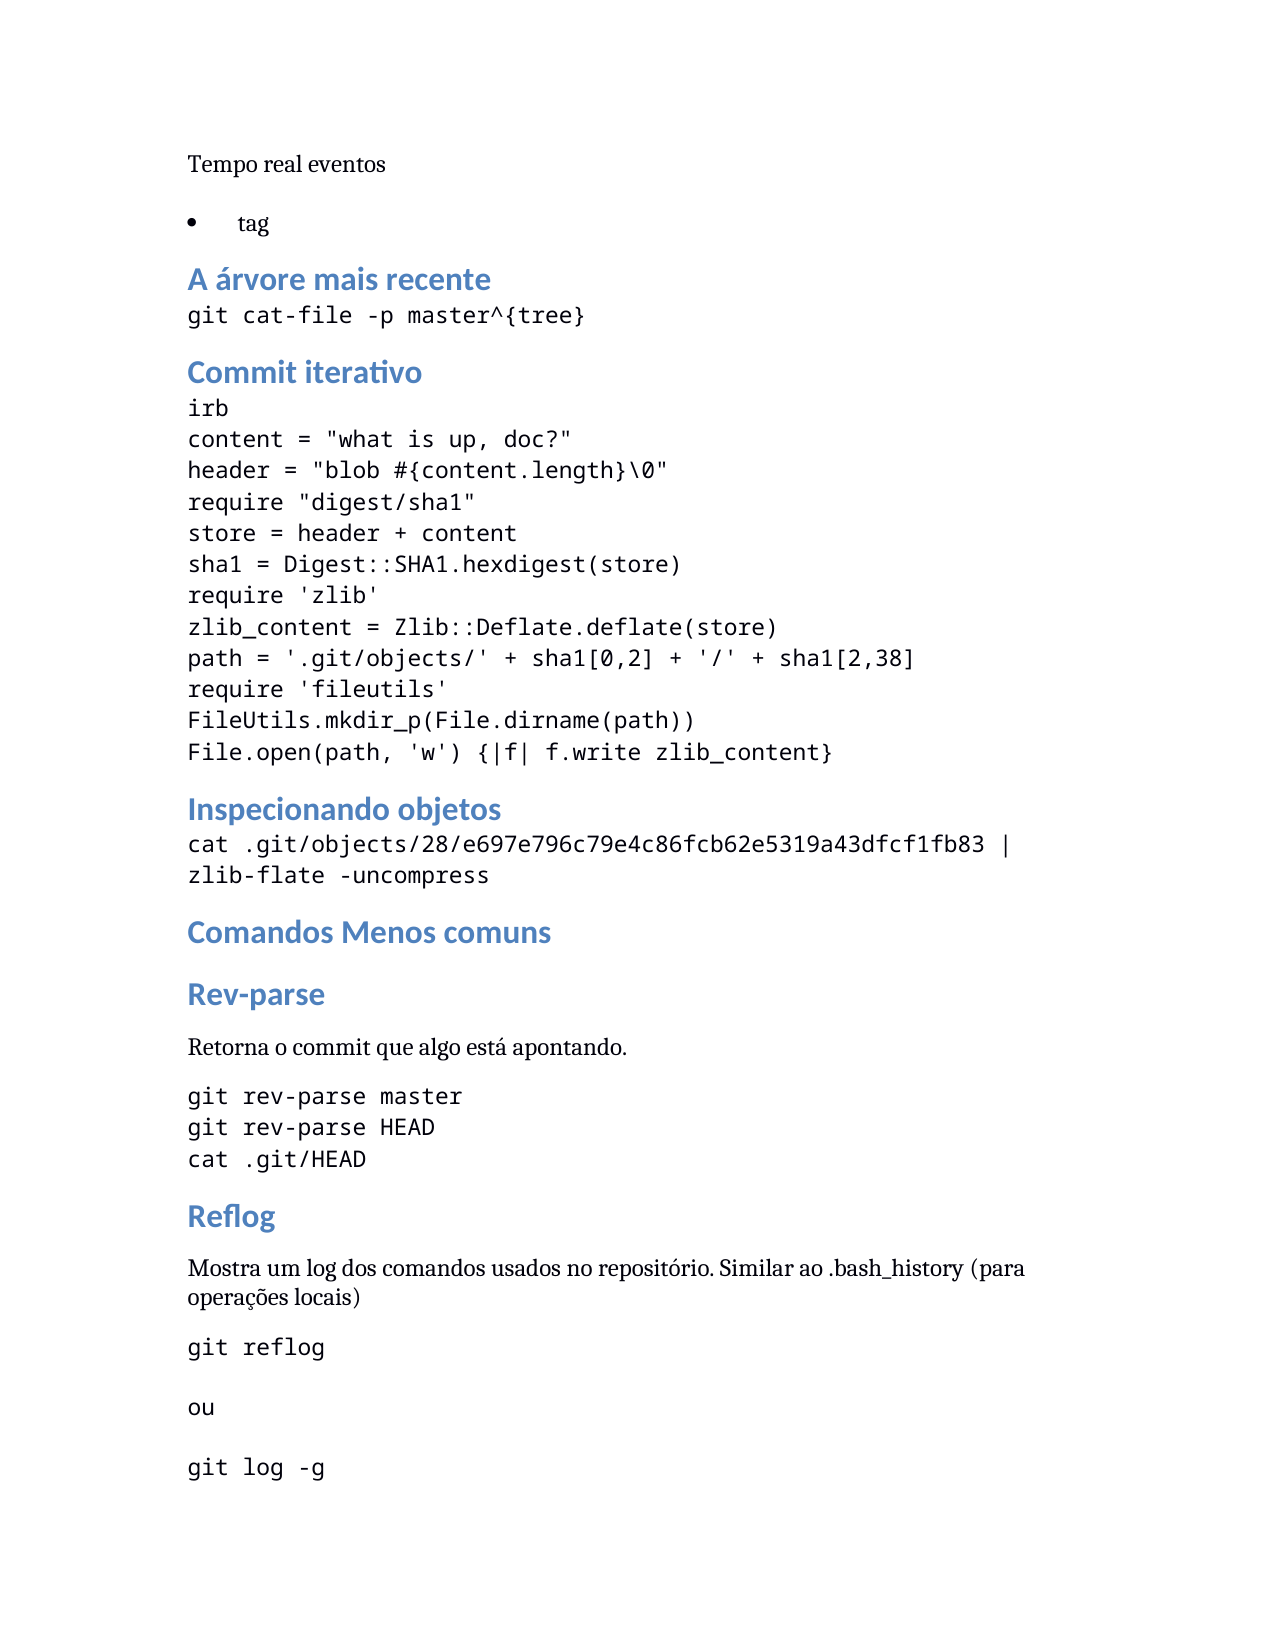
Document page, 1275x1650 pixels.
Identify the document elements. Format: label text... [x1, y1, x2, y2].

text git cat-file -p master^{tree} [187, 299, 1087, 330]
text Mostra um log dos comandos usados no repositório. Similar ao .bash_history (para operações locais) [187, 1254, 1087, 1312]
list tag [187, 208, 1087, 237]
text Retorna o commit que algo está apontando. [187, 1033, 1087, 1061]
text cat .git/objects/28/e697e796c79e4c86fcb62e5319a43dfcf1fb83 | zlib-flate -uncompress [187, 828, 1087, 891]
text git rev-parse master git rev-parse HEAD cat .git/HEAD [187, 1080, 1087, 1174]
subtitle Commit iterativo [187, 351, 1087, 392]
subtitle A árvore mais recente [187, 258, 1087, 299]
subtitle Inspecionando objetos [187, 787, 1087, 828]
subtitle Comandos Menos comuns [187, 912, 1087, 952]
text irb content = "what is up, doc?" header = "blob #{content.length}\0" require "digest/sha1" store = header + content sha1 = Digest::SHA1.hexdigest(store) require 'zlib' zlib_content = Zlib::Deflate.deflate(store) path = '.git/objects/' + sha1[0,2] + '/' + sha1[2,38] require 'fileutils' FileUtils.mkdir_p(File.dirname(path)) File.open(path, 'w') {|f| f.write zlib_content} [187, 392, 1087, 767]
subtitle Reflog [187, 1195, 1087, 1235]
text git reflog ou git log -g [187, 1330, 1087, 1482]
subtitle Rev-parse [187, 973, 1087, 1014]
